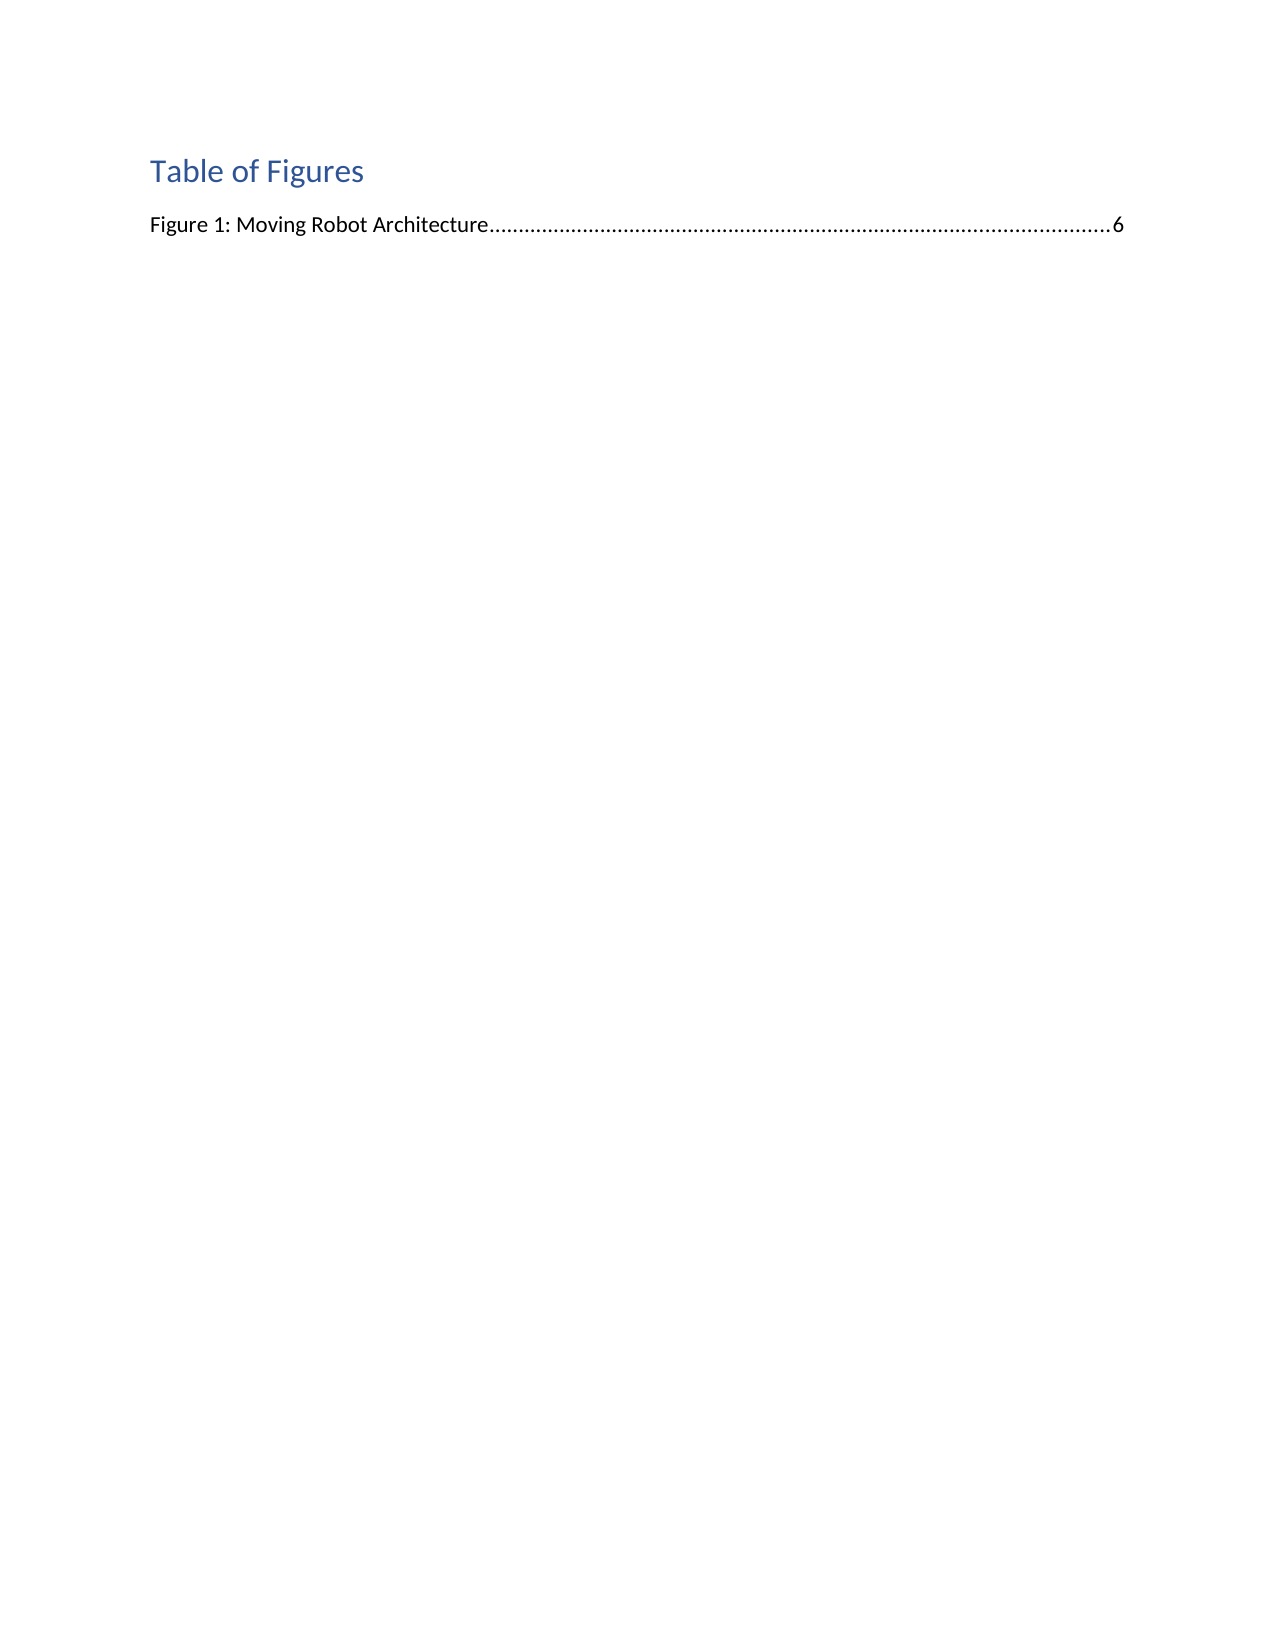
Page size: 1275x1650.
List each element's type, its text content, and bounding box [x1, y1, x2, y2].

text Figure 1: Moving Robot Architecture 6 [150, 211, 1125, 239]
text Table of Figures [150, 150, 1125, 191]
